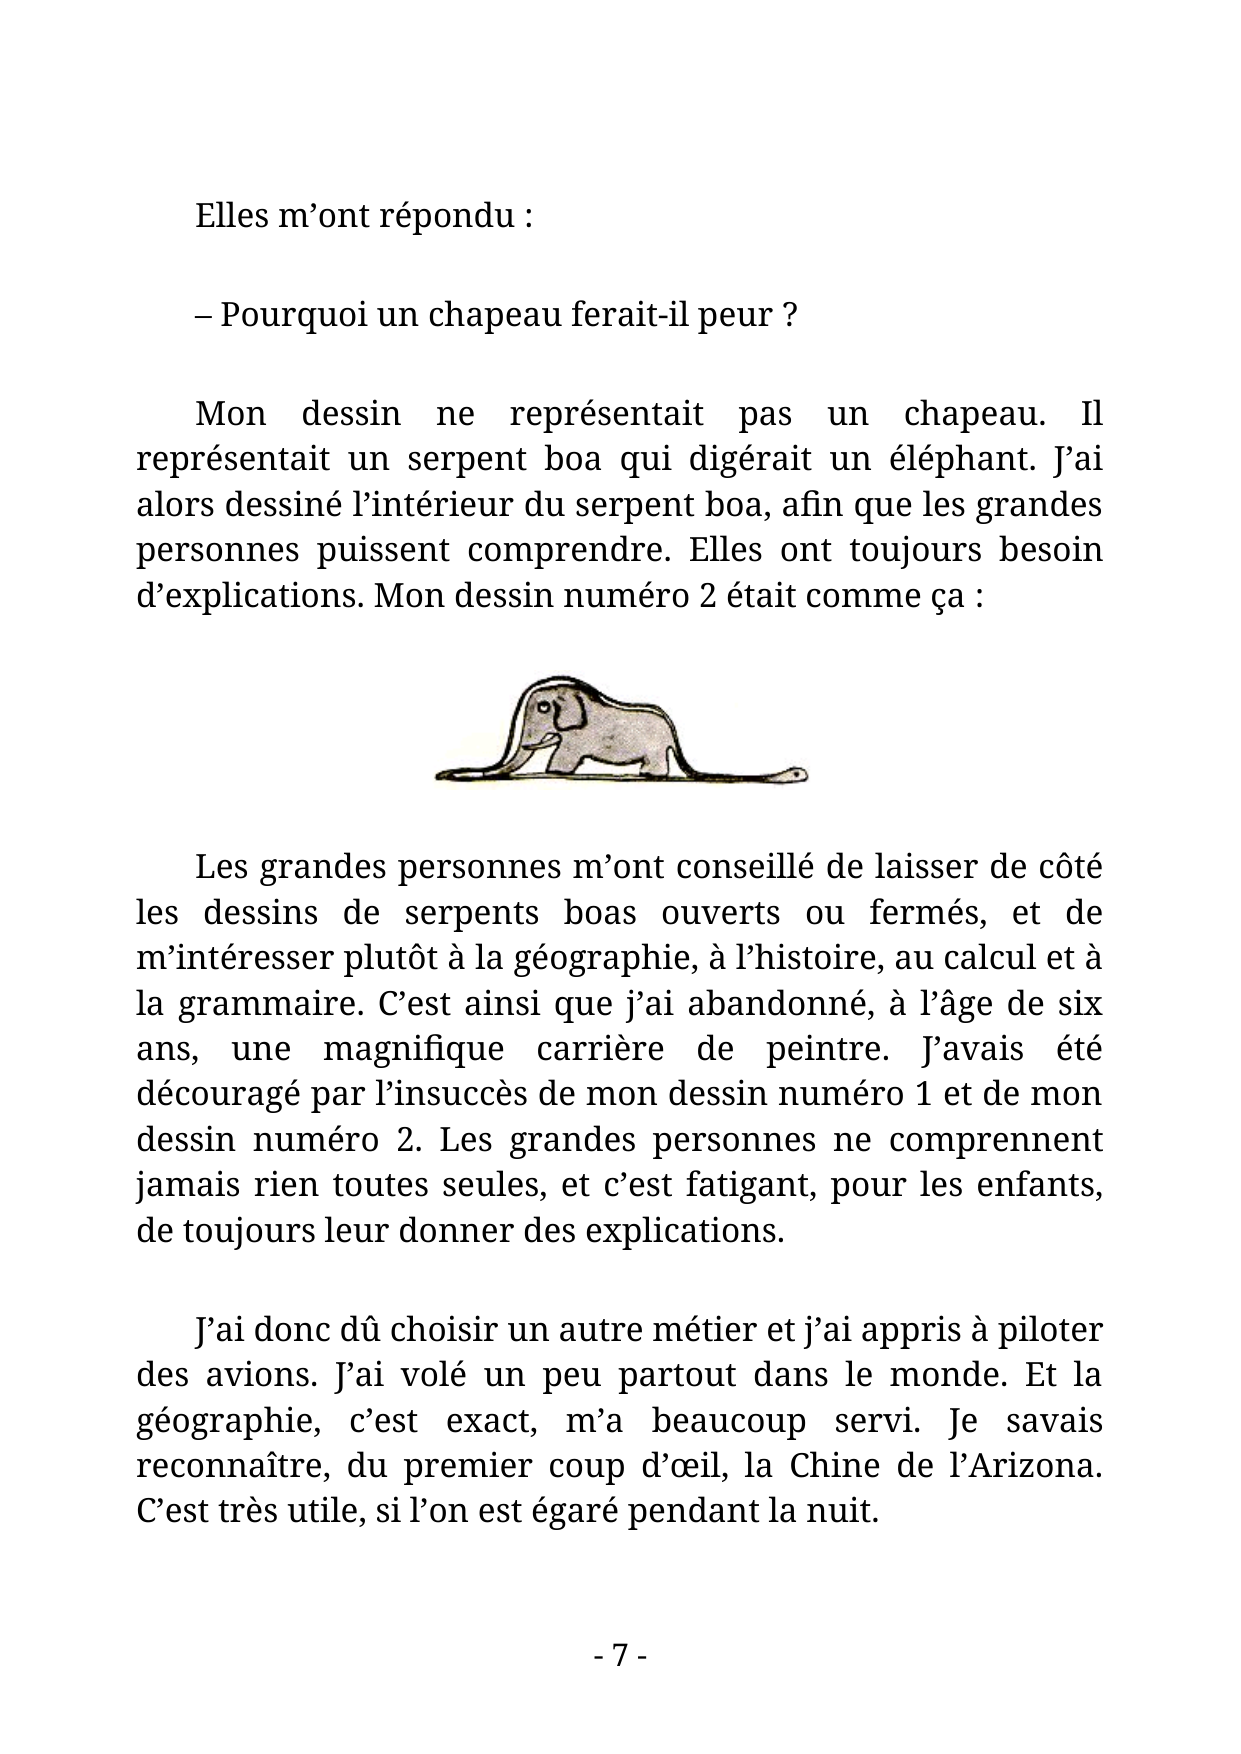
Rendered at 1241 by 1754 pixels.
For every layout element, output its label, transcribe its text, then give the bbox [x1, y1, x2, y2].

text Elles m’ont répondu : [136, 191, 1104, 237]
text J’ai donc dû choisir un autre métier et j’ai appris à piloter des avions. J’ai volé un peu partout dans le monde. Et la géographie, c’est exact, m’a beaucoup servi. Je savais reconnaître, du premier coup d’œil, la Chine de l’Arizona. C’est très utile, si l’on est égaré pendant la nuit. [136, 1306, 1104, 1533]
text Mon dessin ne représentait pas un chapeau. Il représentait un serpent boa qui digérait un éléphant. J’ai alors dessiné l’intérieur du serpent boa, afin que les grandes personnes puissent comprendre. Elles ont toujours besoin d’explications. Mon dessin numéro 2 était comme ça : [136, 390, 1104, 617]
text Les grandes personnes m’ont conseillé de laisser de côté les dessins de serpents boas ouverts ou fermés, et de m’intéresser plutôt à la géographie, à l’histoire, au calcul et à la grammaire. C’est ainsi que j’ai abandonné, à l’âge de six ans, une magnifique carrière de peintre. J’avais été découragé par l’insuccès de mon dessin numéro 1 et de mon dessin numéro 2. Les grandes personnes ne comprennent jamais rien toutes seules, et c’est fatigant, pour les enfants, de toujours leur donner des explications. [136, 843, 1104, 1252]
text – Pourquoi un chapeau ferait-il peur ? [136, 291, 1104, 336]
picture [422, 670, 818, 790]
